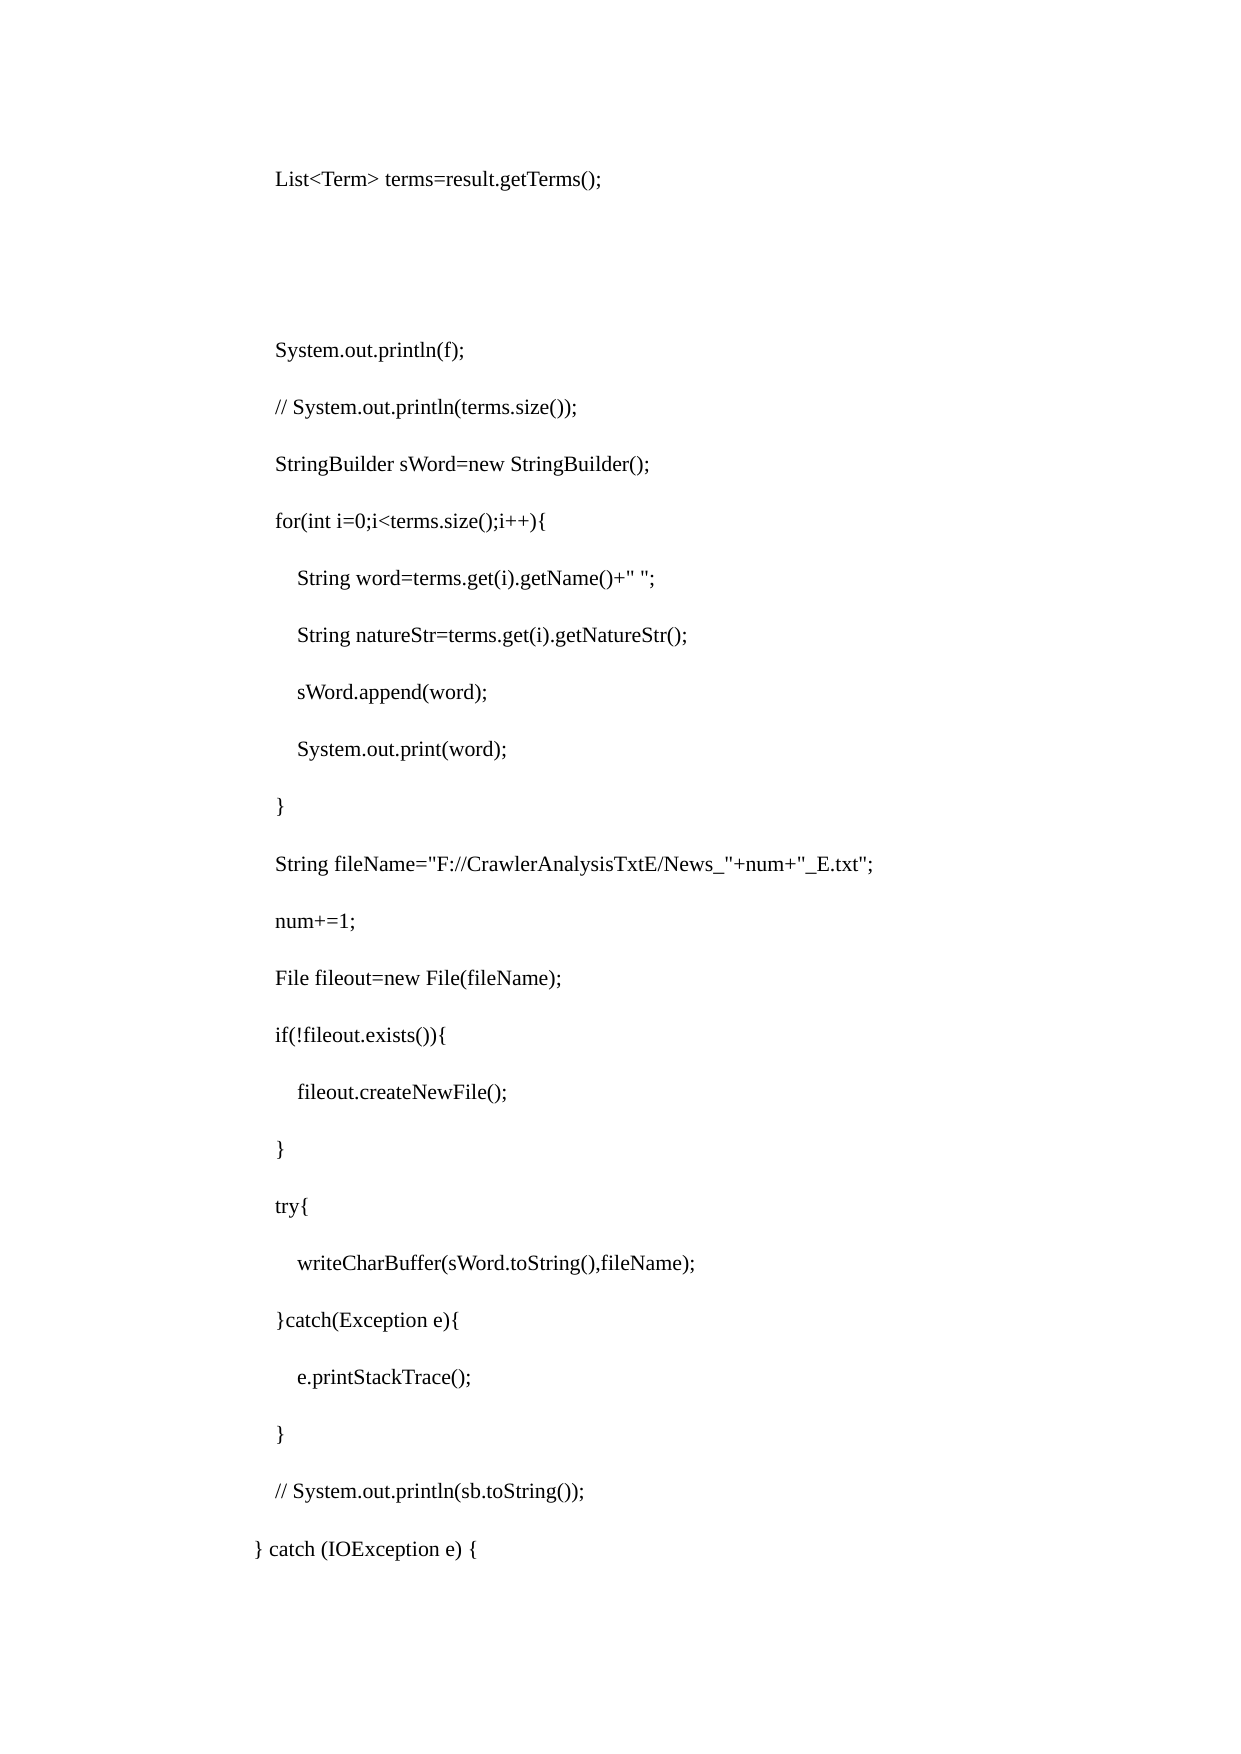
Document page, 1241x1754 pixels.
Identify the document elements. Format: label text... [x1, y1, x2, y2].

text StringBuilder sWord=new StringBuilder(); [187, 447, 1053, 480]
text System.out.println(f); [187, 333, 1053, 366]
text // System.out.println(terms.size()); [187, 390, 1053, 423]
text sWord.append(word); [187, 676, 1053, 708]
text System.out.print(word); [187, 733, 1053, 765]
text } [187, 1132, 1053, 1165]
text if(!fileout.exists()){ [187, 1018, 1053, 1051]
text List<Term> terms=result.getTerms(); [187, 162, 1053, 194]
text // System.out.println(sb.toString()); [187, 1475, 1053, 1507]
text }catch(Exception e){ [187, 1304, 1053, 1336]
text writeCharBuffer(sWord.toString(),fileName); [187, 1247, 1053, 1279]
text num+=1; [187, 904, 1053, 937]
text e.printStackTrace(); [187, 1361, 1053, 1393]
text String fileName="F://CrawlerAnalysisTxtE/News_"+num+"_E.txt"; [187, 847, 1053, 879]
text File fileout=new File(fileName); [187, 961, 1053, 994]
text fileout.createNewFile(); [187, 1075, 1053, 1108]
text } catch (IOException e) { [187, 1532, 1053, 1564]
text } [187, 1418, 1053, 1450]
text String natureStr=terms.get(i).getNatureStr(); [187, 619, 1053, 651]
text } [187, 790, 1053, 822]
text for(int i=0;i<terms.size();i++){ [187, 504, 1053, 537]
text try{ [187, 1189, 1053, 1222]
text String word=terms.get(i).getName()+" "; [187, 562, 1053, 594]
